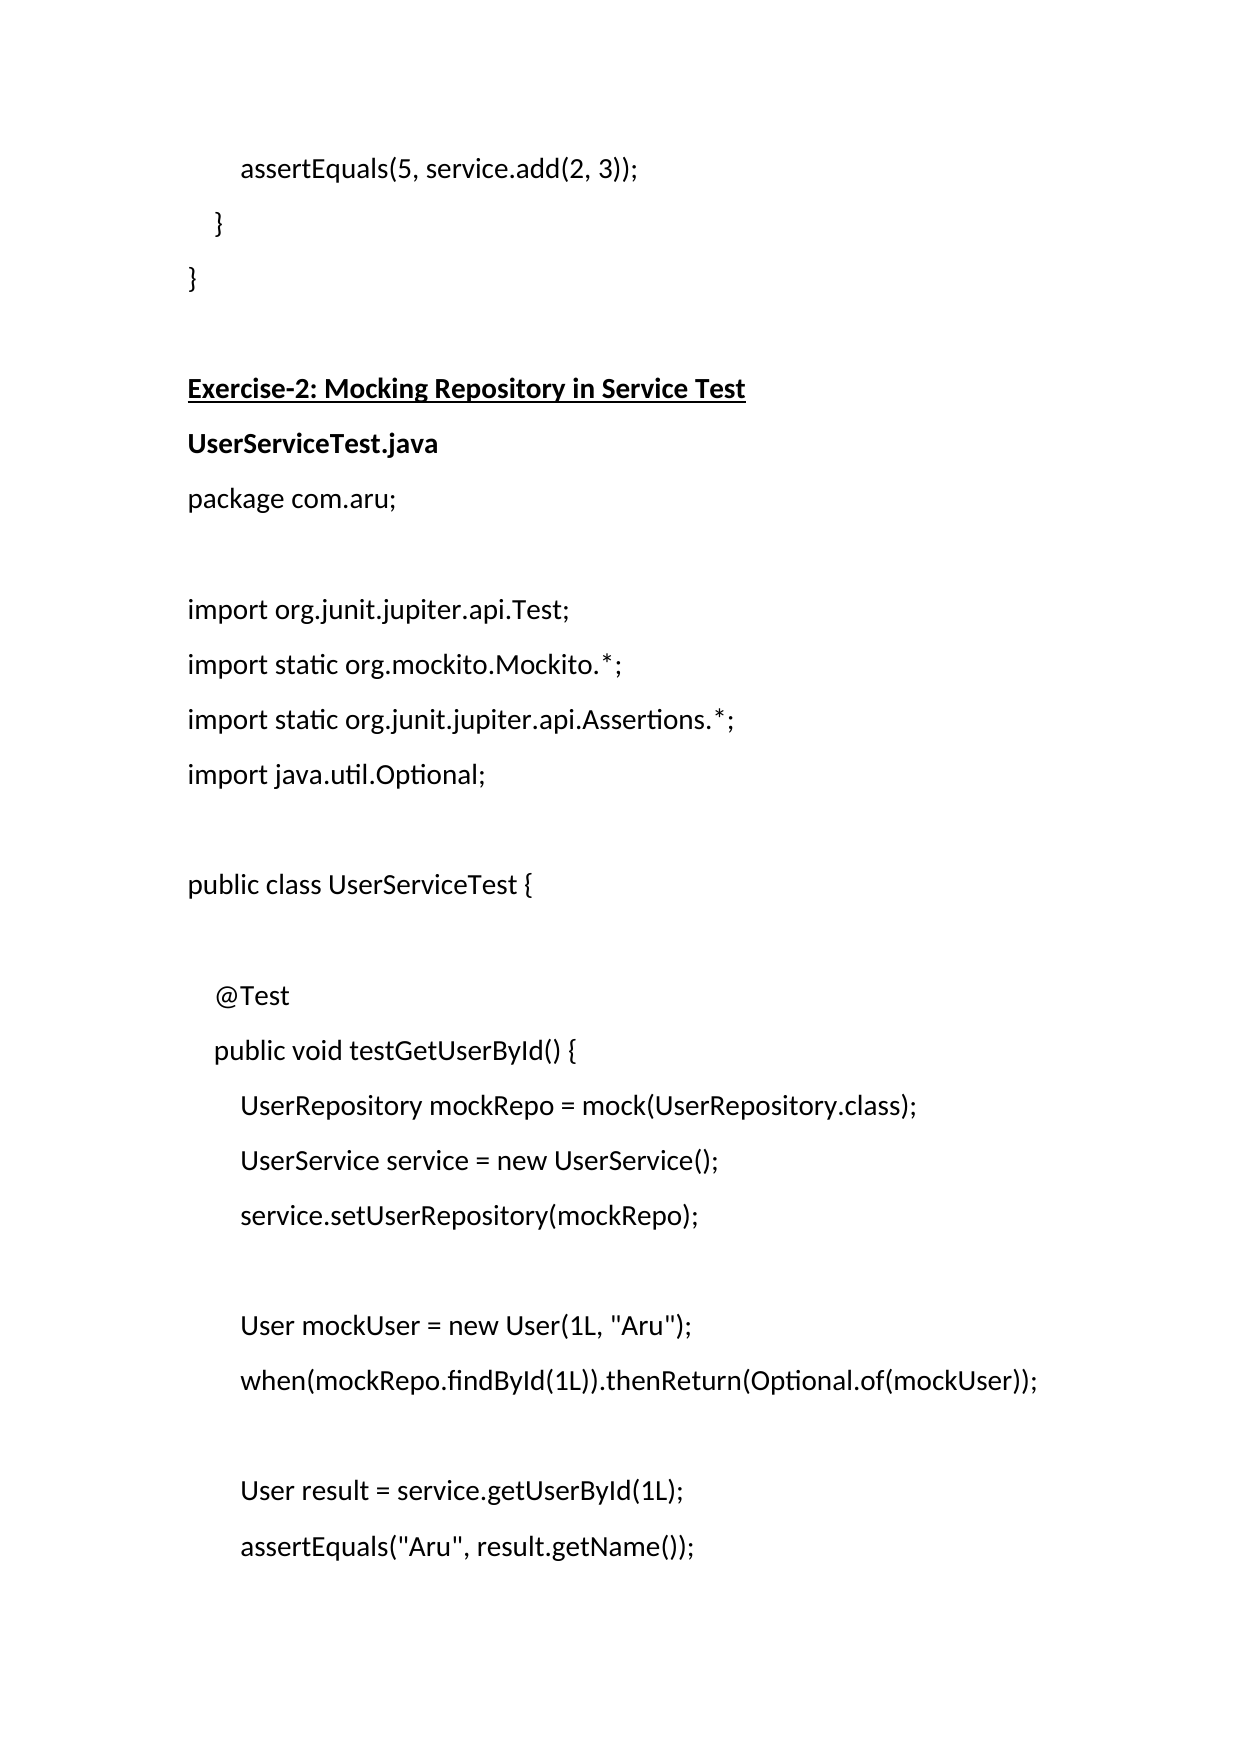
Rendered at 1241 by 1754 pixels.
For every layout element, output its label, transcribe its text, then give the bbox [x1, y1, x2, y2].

text service.setUserRepository(mockRepo); [187, 1197, 1090, 1233]
text assertEquals("Aru", result.getName()); [187, 1528, 1090, 1563]
text package com.aru; [187, 481, 1090, 516]
text assertEquals(5, service.add(2, 3)); [187, 150, 1090, 186]
text UserRepository mockRepo = mock(UserRepository.class); [187, 1087, 1090, 1122]
text public void testGetUserById() { [187, 1032, 1090, 1067]
text User mockUser = new User(1L, "Aru"); [187, 1307, 1090, 1343]
text Exercise-2: Mocking Repository in Service Test [187, 370, 1090, 406]
text UserService service = new UserService(); [187, 1142, 1090, 1177]
text import static org.junit.jupiter.api.Assertions.*; [187, 701, 1090, 737]
text import org.junit.jupiter.api.Test; [187, 591, 1090, 626]
text when(mockRepo.findById(1L)).thenReturn(Optional.of(mockUser)); [187, 1362, 1090, 1398]
text } [187, 205, 1090, 241]
text UserServiceTest.java [187, 426, 1090, 461]
text User result = service.getUserById(1L); [187, 1472, 1090, 1508]
text import static org.mockito.Mockito.*; [187, 646, 1090, 682]
text public class UserServiceTest { [187, 866, 1090, 902]
text } [187, 260, 1090, 296]
text @Test [187, 977, 1090, 1012]
text import java.util.Optional; [187, 756, 1090, 792]
